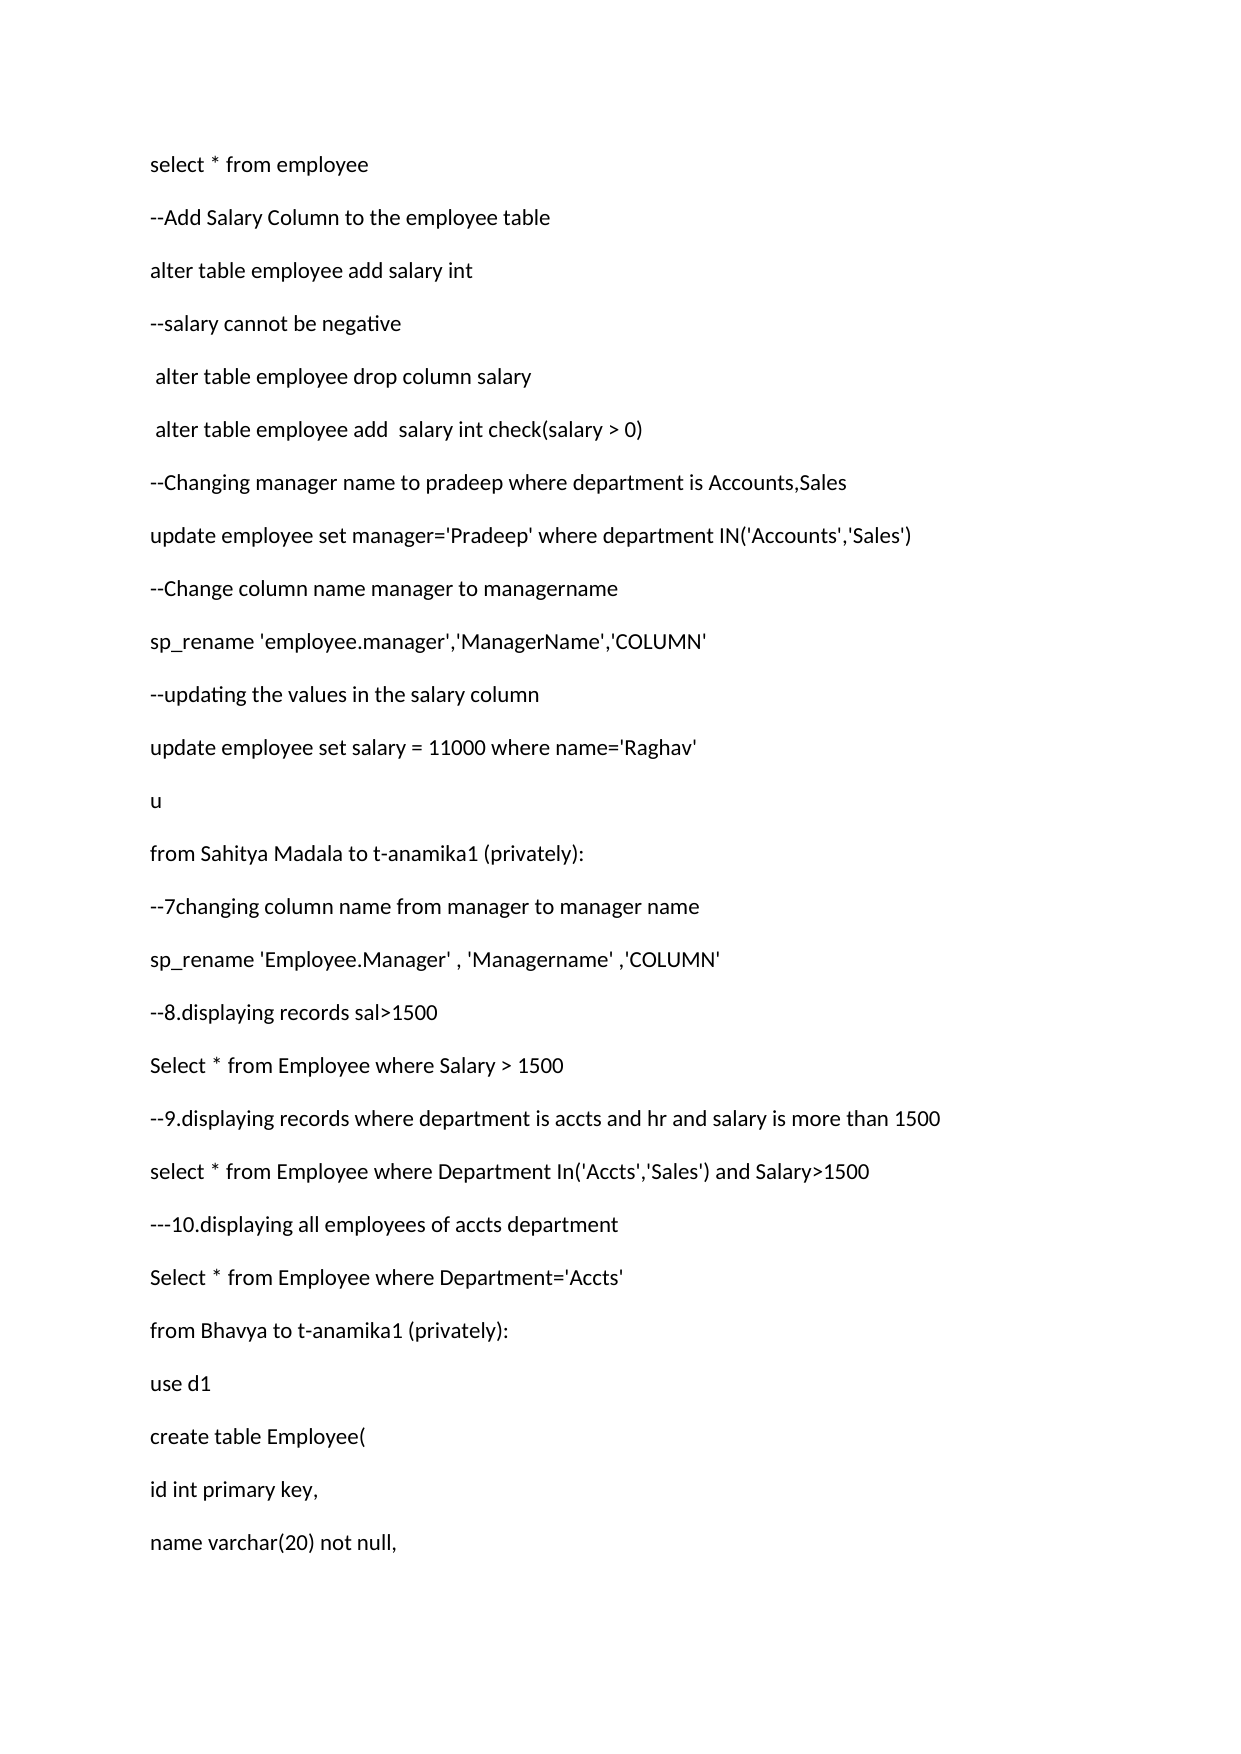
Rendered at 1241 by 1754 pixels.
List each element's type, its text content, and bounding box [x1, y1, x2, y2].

text select * from employee [150, 150, 1090, 178]
text alter table employee add salary int [150, 256, 1090, 284]
text --updating the values in the salary column [150, 680, 1090, 708]
text --7changing column name from manager to manager name [150, 892, 1090, 920]
text alter table employee drop column salary [150, 362, 1090, 390]
text --Add Salary Column to the employee table [150, 203, 1090, 231]
text id int primary key, [150, 1476, 1090, 1503]
text from Sahitya Madala to t-anamika1 (privately): [150, 839, 1090, 867]
text update employee set salary = 11000 where name='Raghav' [150, 733, 1090, 761]
text Select * from Employee where Salary > 1500 [150, 1051, 1090, 1079]
text alter table employee add salary int check(salary > 0) [150, 415, 1090, 443]
text sp_rename 'employee.manager','ManagerName','COLUMN' [150, 627, 1090, 655]
text create table Employee( [150, 1422, 1090, 1451]
text sp_rename 'Employee.Manager' , 'Managername' ,'COLUMN' [150, 945, 1090, 973]
text name varchar(20) not null, [150, 1528, 1090, 1557]
text --Change column name manager to managername [150, 574, 1090, 602]
text update employee set manager='Pradeep' where department IN('Accounts','Sales') [150, 521, 1090, 549]
text use d1 [150, 1369, 1090, 1397]
text select * from Employee where Department In('Accts','Sales') and Salary>1500 [150, 1157, 1090, 1185]
text --salary cannot be negative [150, 309, 1090, 337]
text --Changing manager name to pradeep where department is Accounts,Sales [150, 468, 1090, 496]
text ---10.displaying all employees of accts department [150, 1210, 1090, 1238]
text from Bhavya to t-anamika1 (privately): [150, 1316, 1090, 1344]
text Select * from Employee where Department='Accts' [150, 1263, 1090, 1291]
text u [150, 786, 1090, 814]
text --8.displaying records sal>1500 [150, 998, 1090, 1026]
text --9.displaying records where department is accts and hr and salary is more than 1500 [150, 1104, 1090, 1132]
